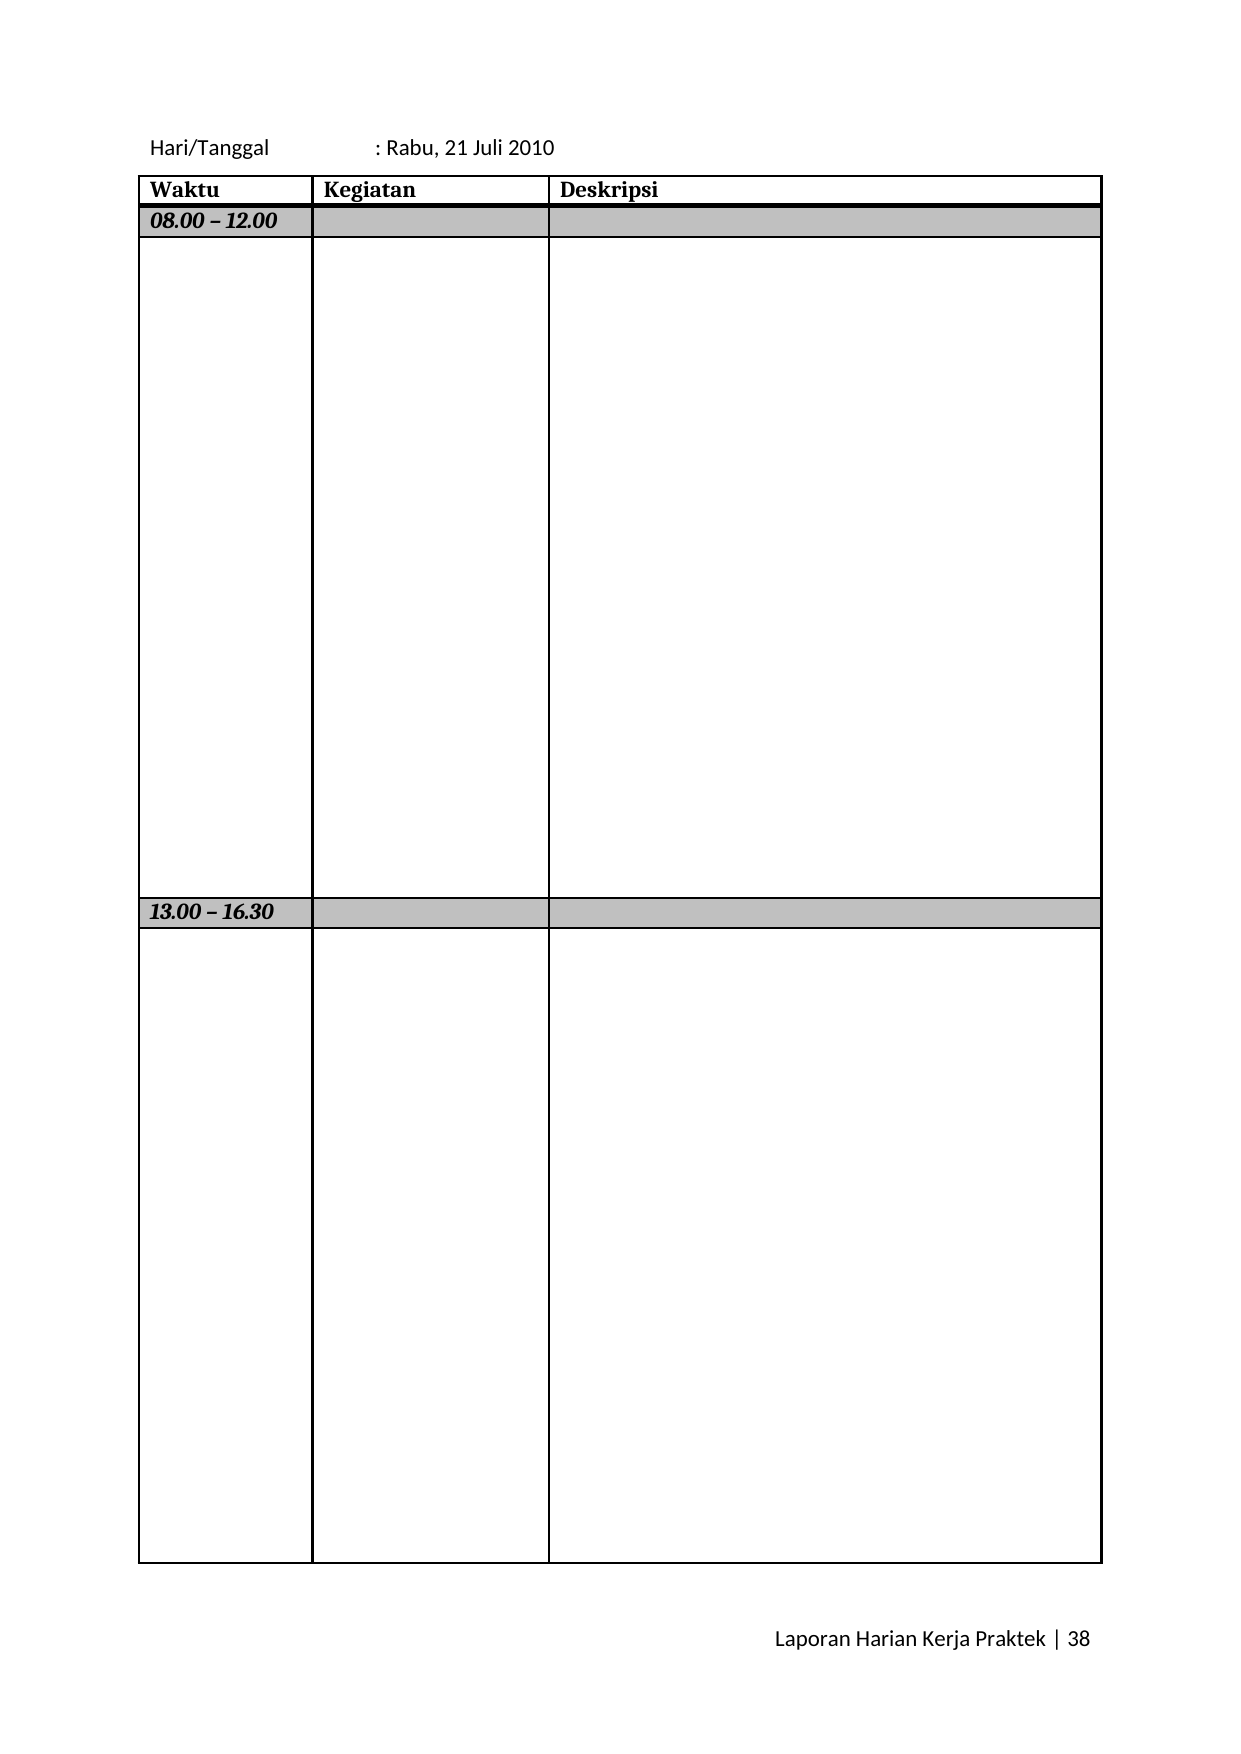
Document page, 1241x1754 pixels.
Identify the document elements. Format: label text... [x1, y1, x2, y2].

table_header Deskripsi [550, 177, 1100, 203]
table_cell [314, 929, 548, 1562]
table_cell [140, 929, 311, 1562]
table_cell [314, 238, 548, 897]
table_cell [314, 208, 548, 236]
table_cell [550, 238, 1100, 897]
table_cell [314, 899, 548, 927]
table_cell [550, 929, 1100, 1562]
table_cell [140, 238, 311, 897]
table_cell 08.00 – 12.00 [140, 208, 311, 236]
table_header Kegiatan [314, 177, 548, 203]
table_header Waktu [140, 177, 311, 203]
table_cell [550, 899, 1100, 927]
table_cell 13.00 – 16.30 [140, 899, 311, 927]
table_cell [550, 208, 1100, 236]
text Hari/Tanggal : Rabu, 21 Juli 2010 [150, 133, 1090, 161]
